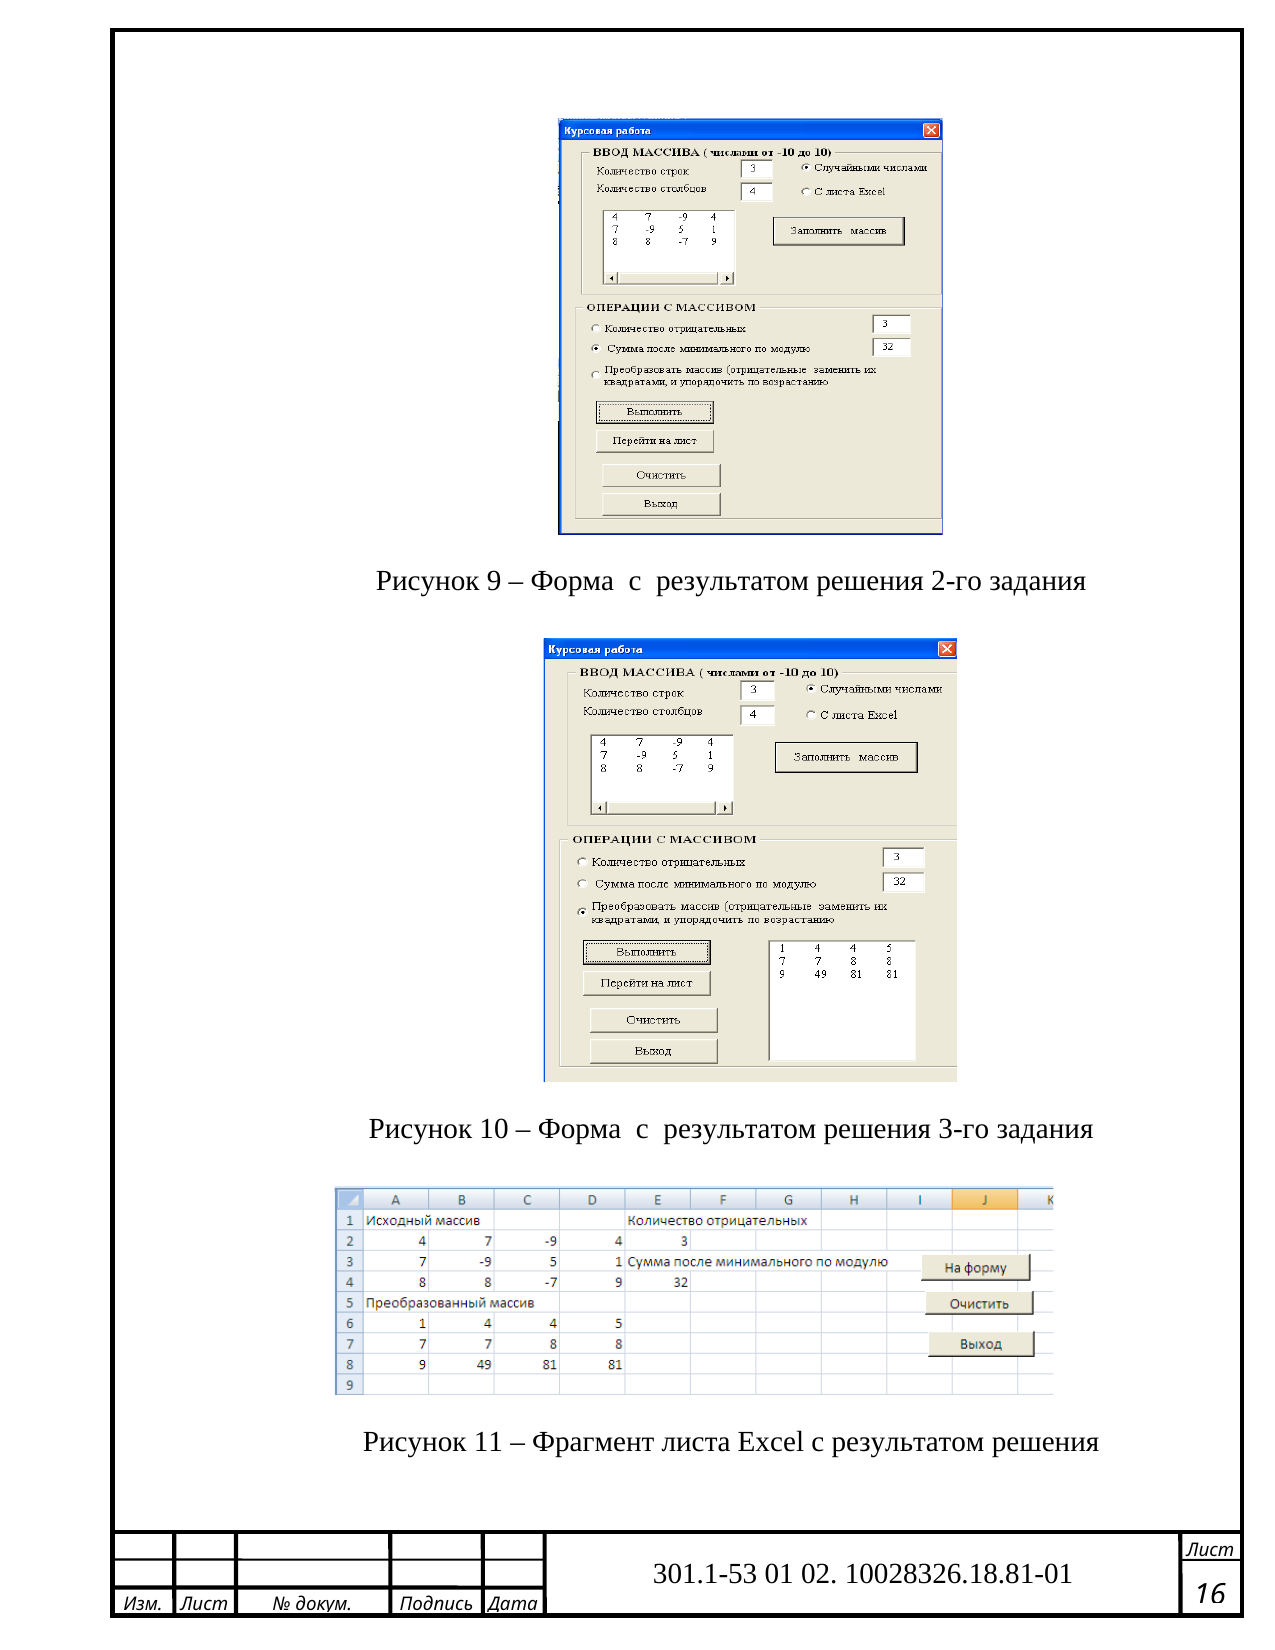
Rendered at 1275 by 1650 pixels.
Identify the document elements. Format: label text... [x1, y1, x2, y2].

picture [334, 1186, 1054, 1395]
picture [557, 118, 943, 535]
text Рисунок 10 – Форма с результатом решения 3-го задания [177, 1111, 1211, 1145]
picture [543, 638, 957, 1082]
text Рисунок 9 – Форма с результатом решения 2-го задания [177, 563, 1211, 597]
text Рисунок 11 – Фрагмент листа Excel с результатом решения [177, 1424, 1211, 1457]
